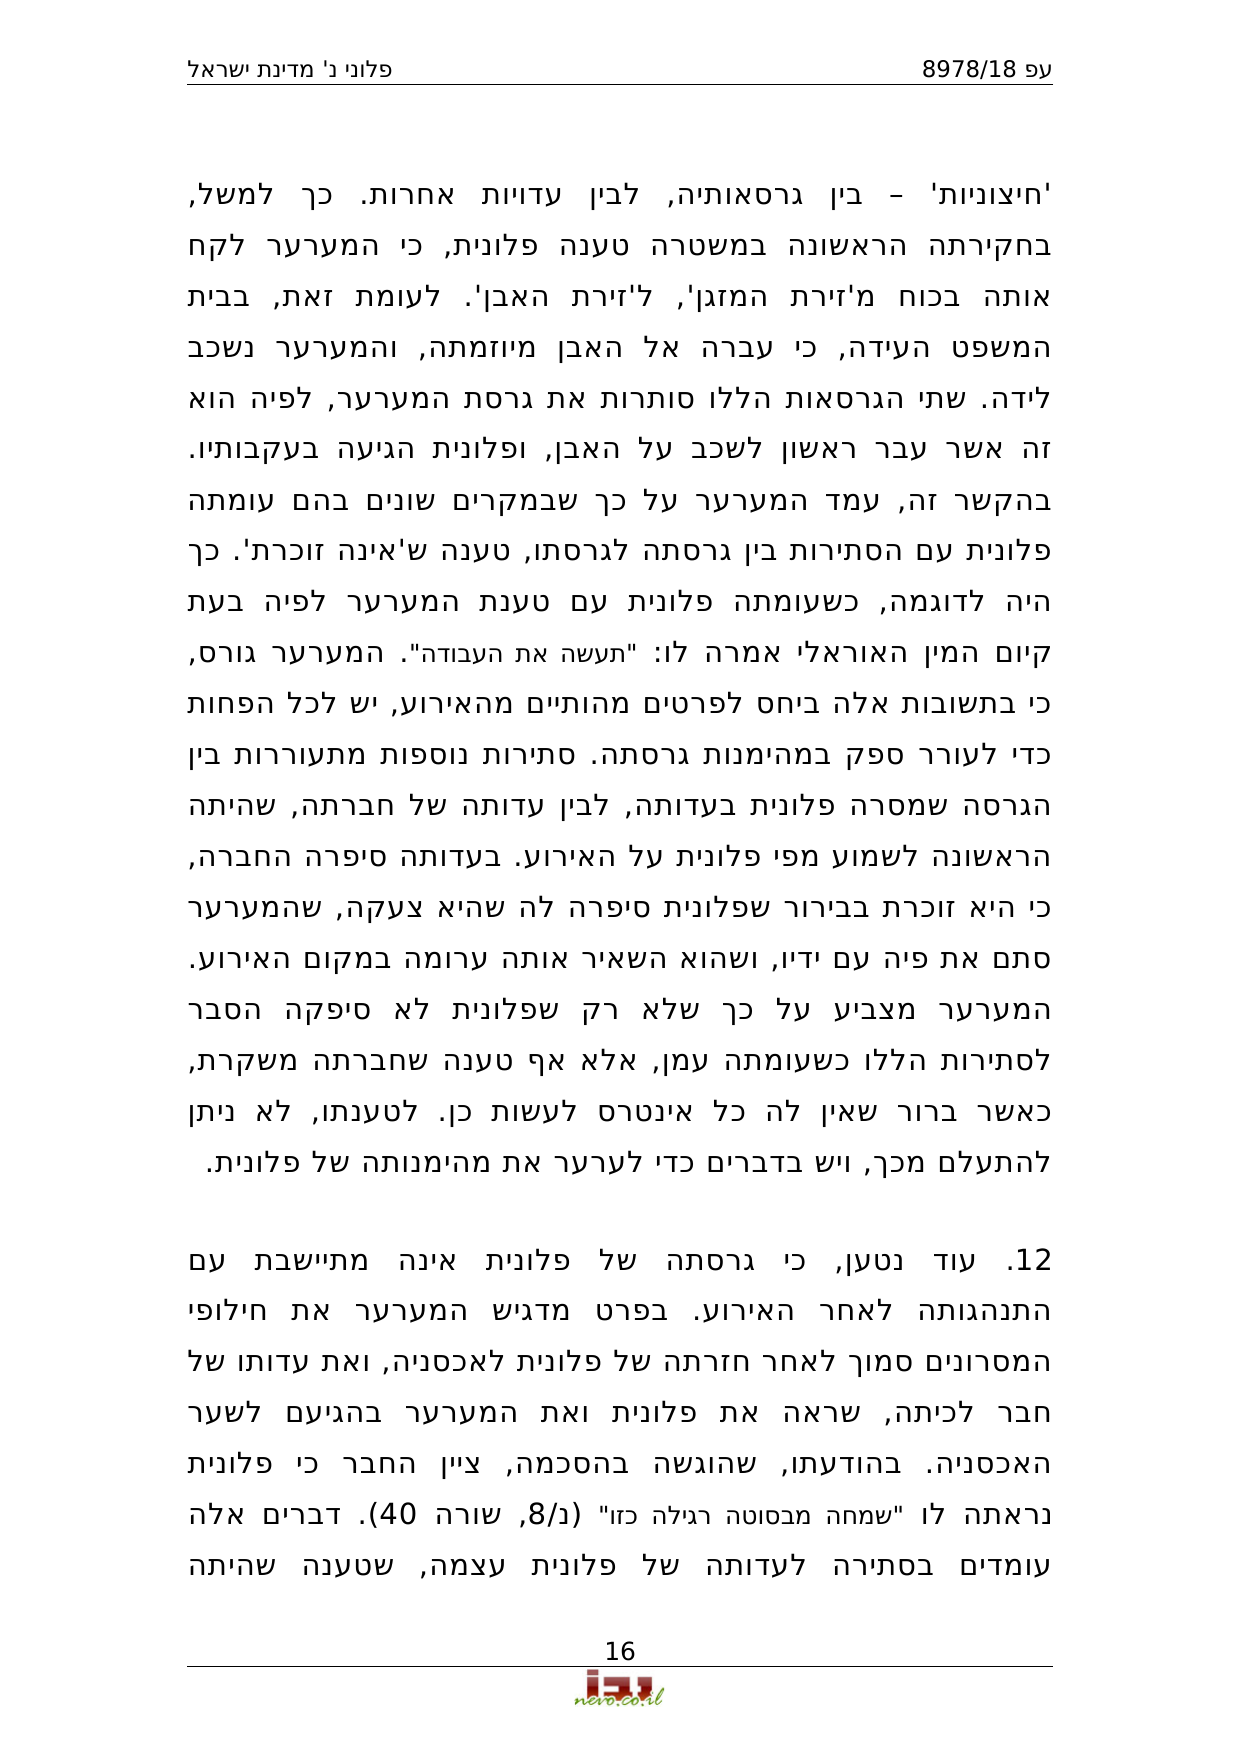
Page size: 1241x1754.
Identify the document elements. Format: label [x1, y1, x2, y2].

text [187, 177, 1053, 1179]
text [187, 1243, 1053, 1582]
picture [574, 1669, 666, 1707]
